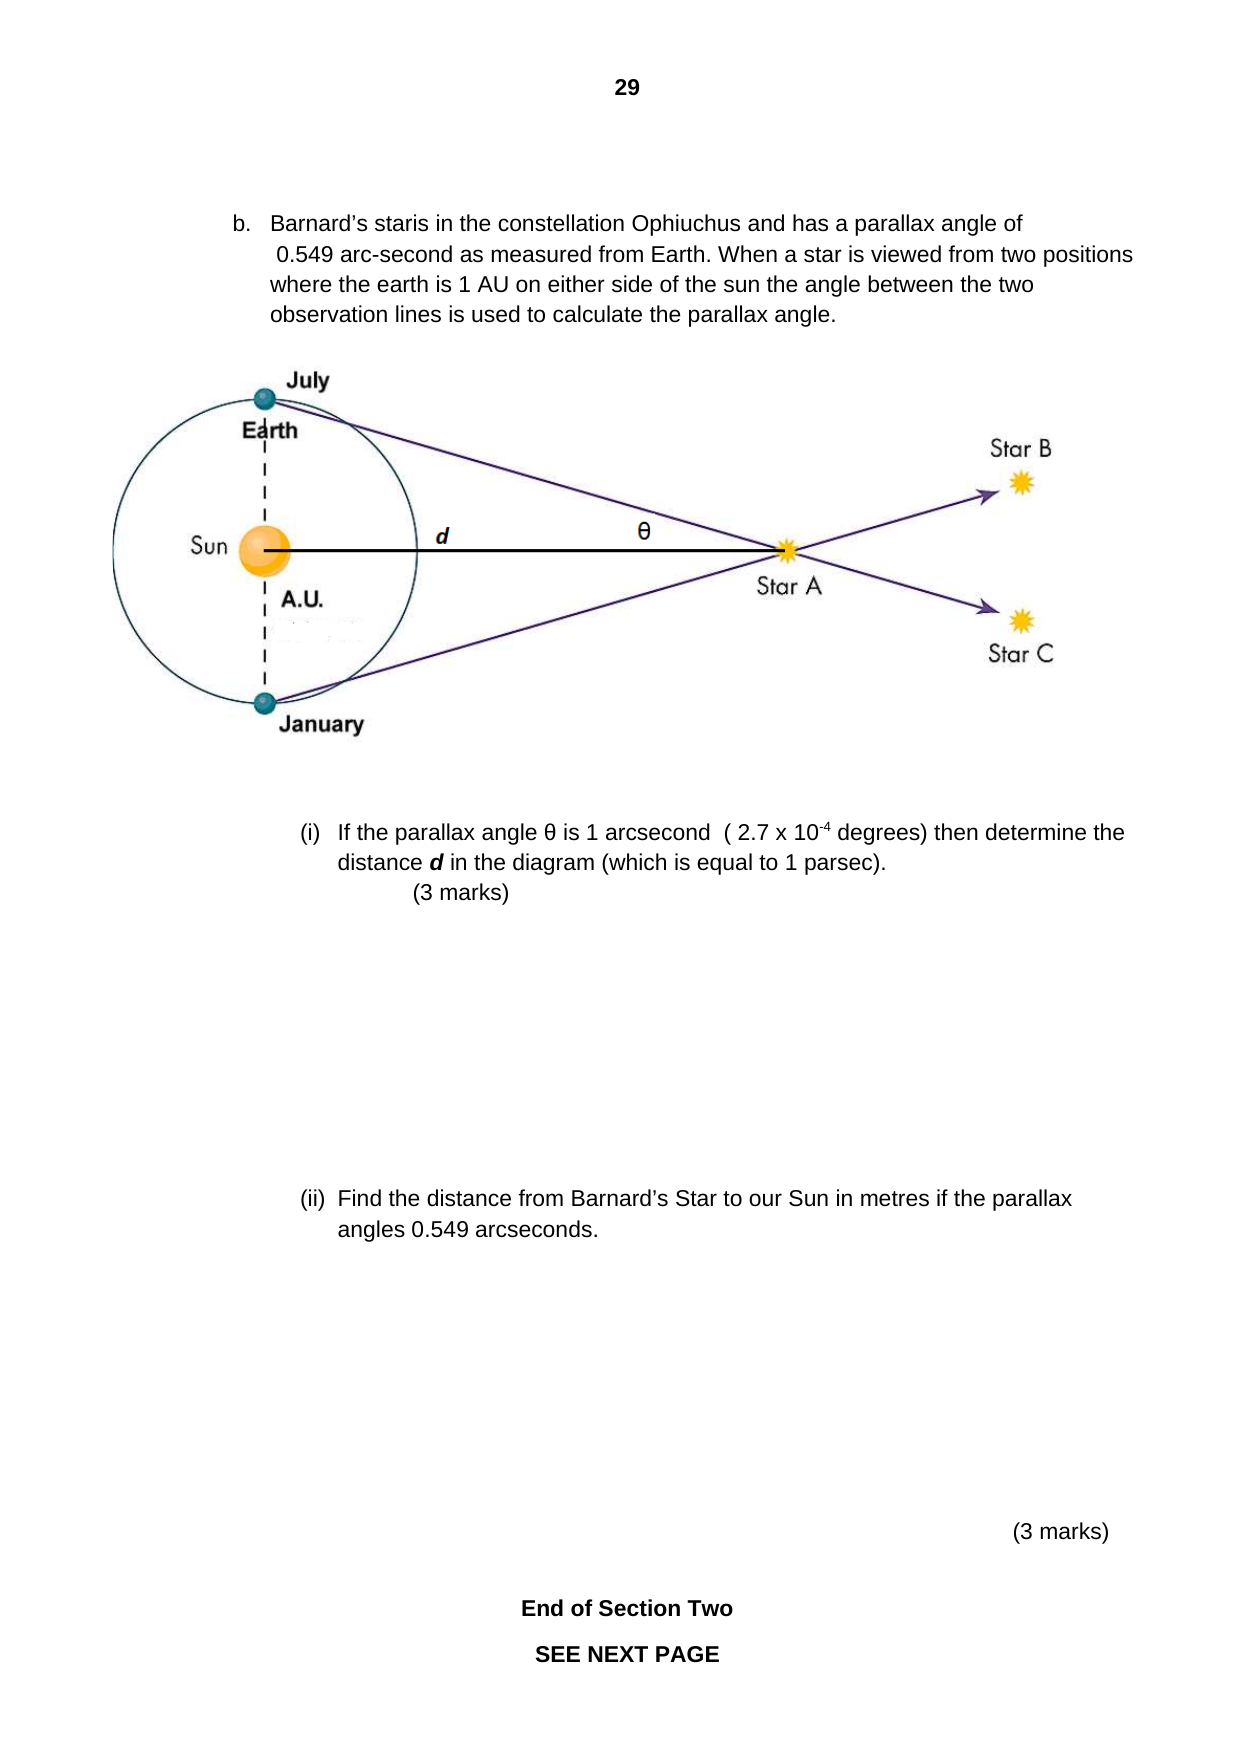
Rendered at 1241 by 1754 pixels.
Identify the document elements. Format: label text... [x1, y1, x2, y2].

text End of Section Two [112, 1595, 1142, 1621]
picture [112, 352, 1075, 743]
list Find the distance from Barnard’s Star to our Sun in metres if the parallax angles 0.549 arcseconds. (3 marks) [300, 1185, 1142, 1544]
list If the parallax angle θ is 1 arcsecond ( 2.7 x 10-4 degrees) then determine the distance d in the diagram (which is equal to 1 parsec). (3 marks) [300, 819, 1142, 905]
list Barnard’s staris in the constellation Ophiuchus and has a parallax angle of 0.549 arc-second as measured from Earth. When a star is viewed from two positions where the earth is 1 AU on either side of the sun the angle between the two observation lines is used to calculate the parallax angle. [232, 210, 1142, 327]
